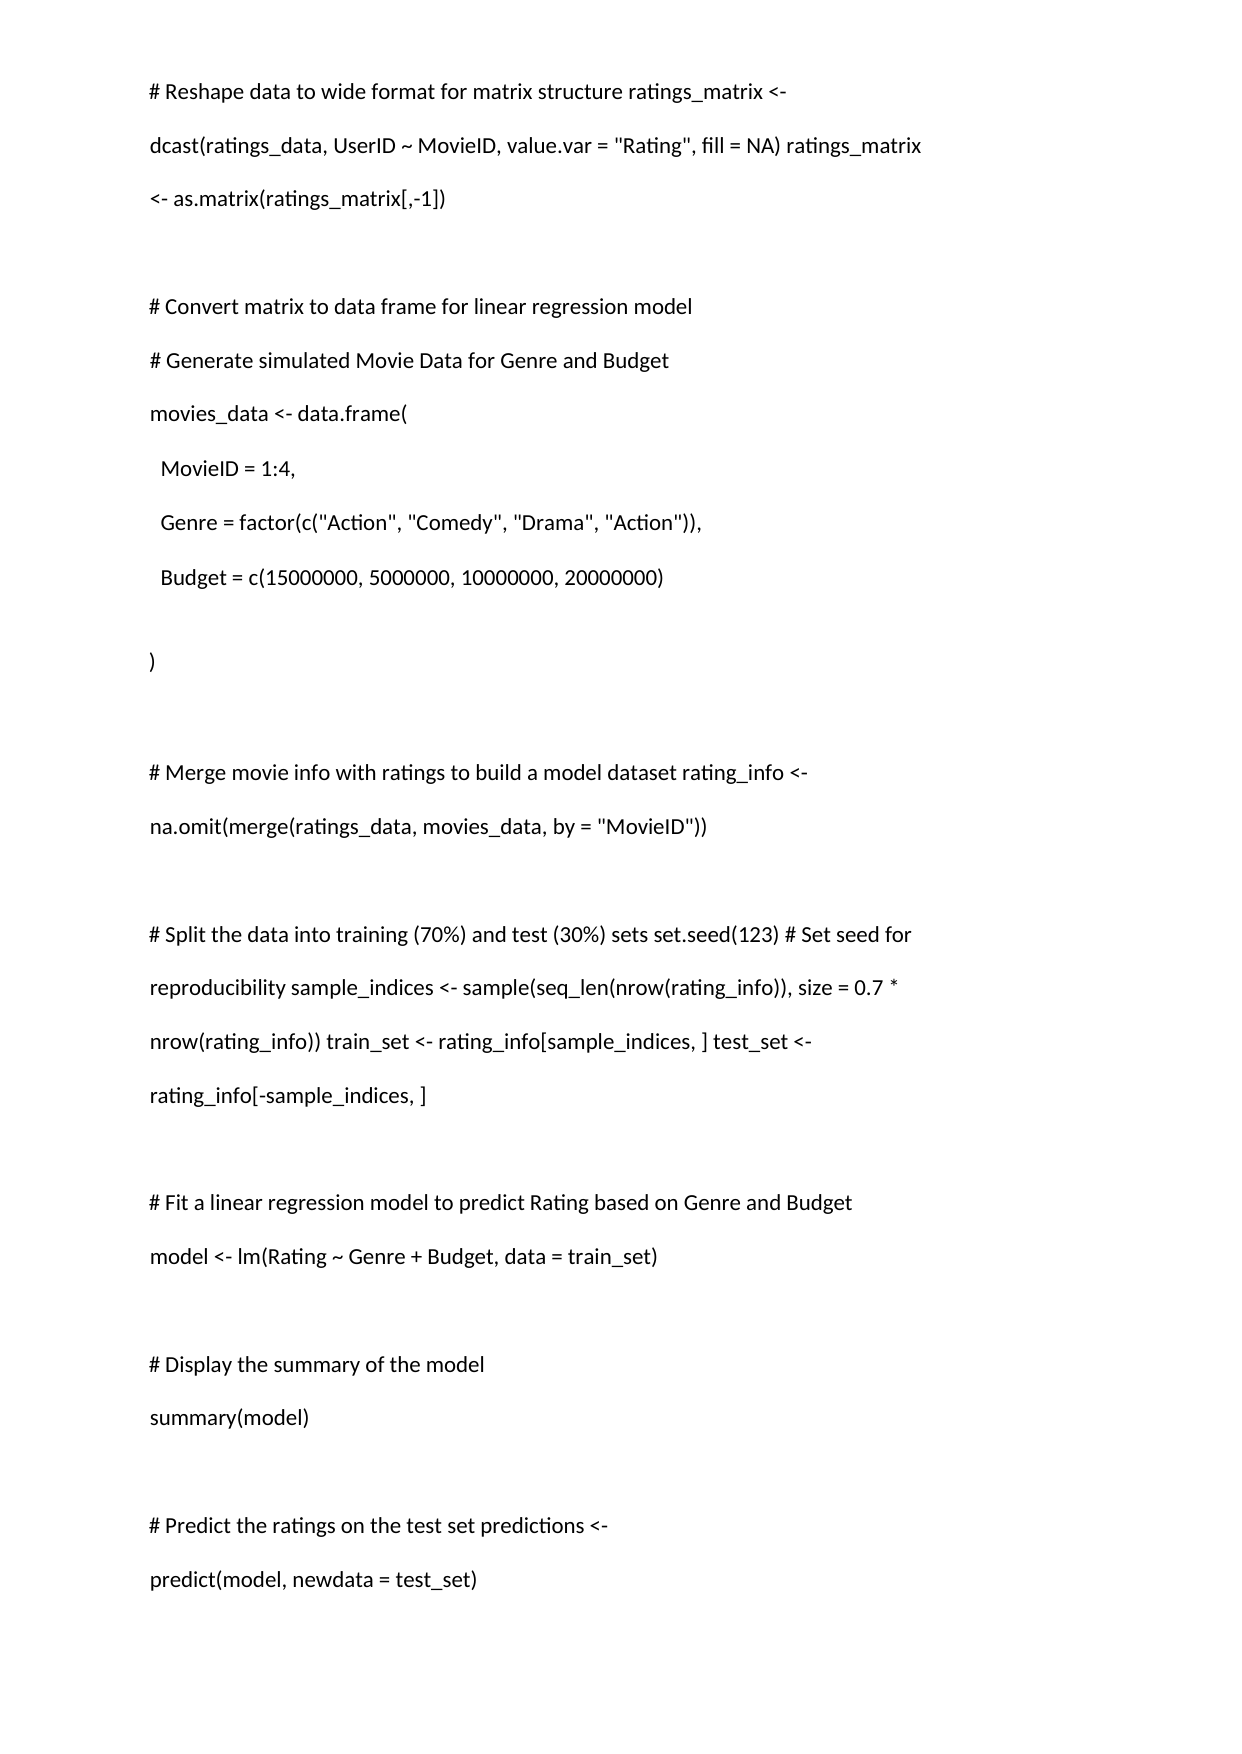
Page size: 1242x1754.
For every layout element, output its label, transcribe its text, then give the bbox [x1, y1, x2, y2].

text # Fit a linear regression model to predict Rating based on Genre and Budget model <- lm(Rating ~ Genre + Budget, data = train_set) [148, 1188, 912, 1270]
text # Display the summary of the model summary(model) [148, 1350, 646, 1432]
text Genre = factor(c("Action", "Comedy", "Drama", "Action")), [160, 508, 808, 536]
text # Split the data into training (70%) and test (30%) sets set.seed(123) # Set seed for reproducibility sample_indices <- sample(seq_len(nrow(rating_info)), size = 0.7 * nrow(rating_info)) train_set <- rating_info[sample_indices, ] test_set <- rating_info[-sample_indices, ] [148, 920, 932, 1109]
text Budget = c(15000000, 5000000, 10000000, 20000000) [160, 563, 808, 591]
text # Convert matrix to data frame for linear regression model # Generate simulated Movie Data for Genre and Budget movies_data <- data.frame( [148, 292, 703, 427]
text # Reshape data to wide format for matrix structure ratings_matrix <- dcast(ratings_data, UserID ~ MovieID, value.var = "Rating", fill = NA) ratings_matrix <- as.matrix(ratings_matrix[,-1]) [148, 77, 941, 212]
text MovieID = 1:4, [160, 454, 808, 482]
text # Predict the ratings on the test set predictions <- predict(model, newdata = test_set) [148, 1511, 609, 1593]
text # Merge movie info with ratings to build a model dataset rating_info <- na.omit(merge(ratings_data, movies_data, by = "MovieID")) [148, 758, 836, 840]
text ) [148, 647, 808, 675]
